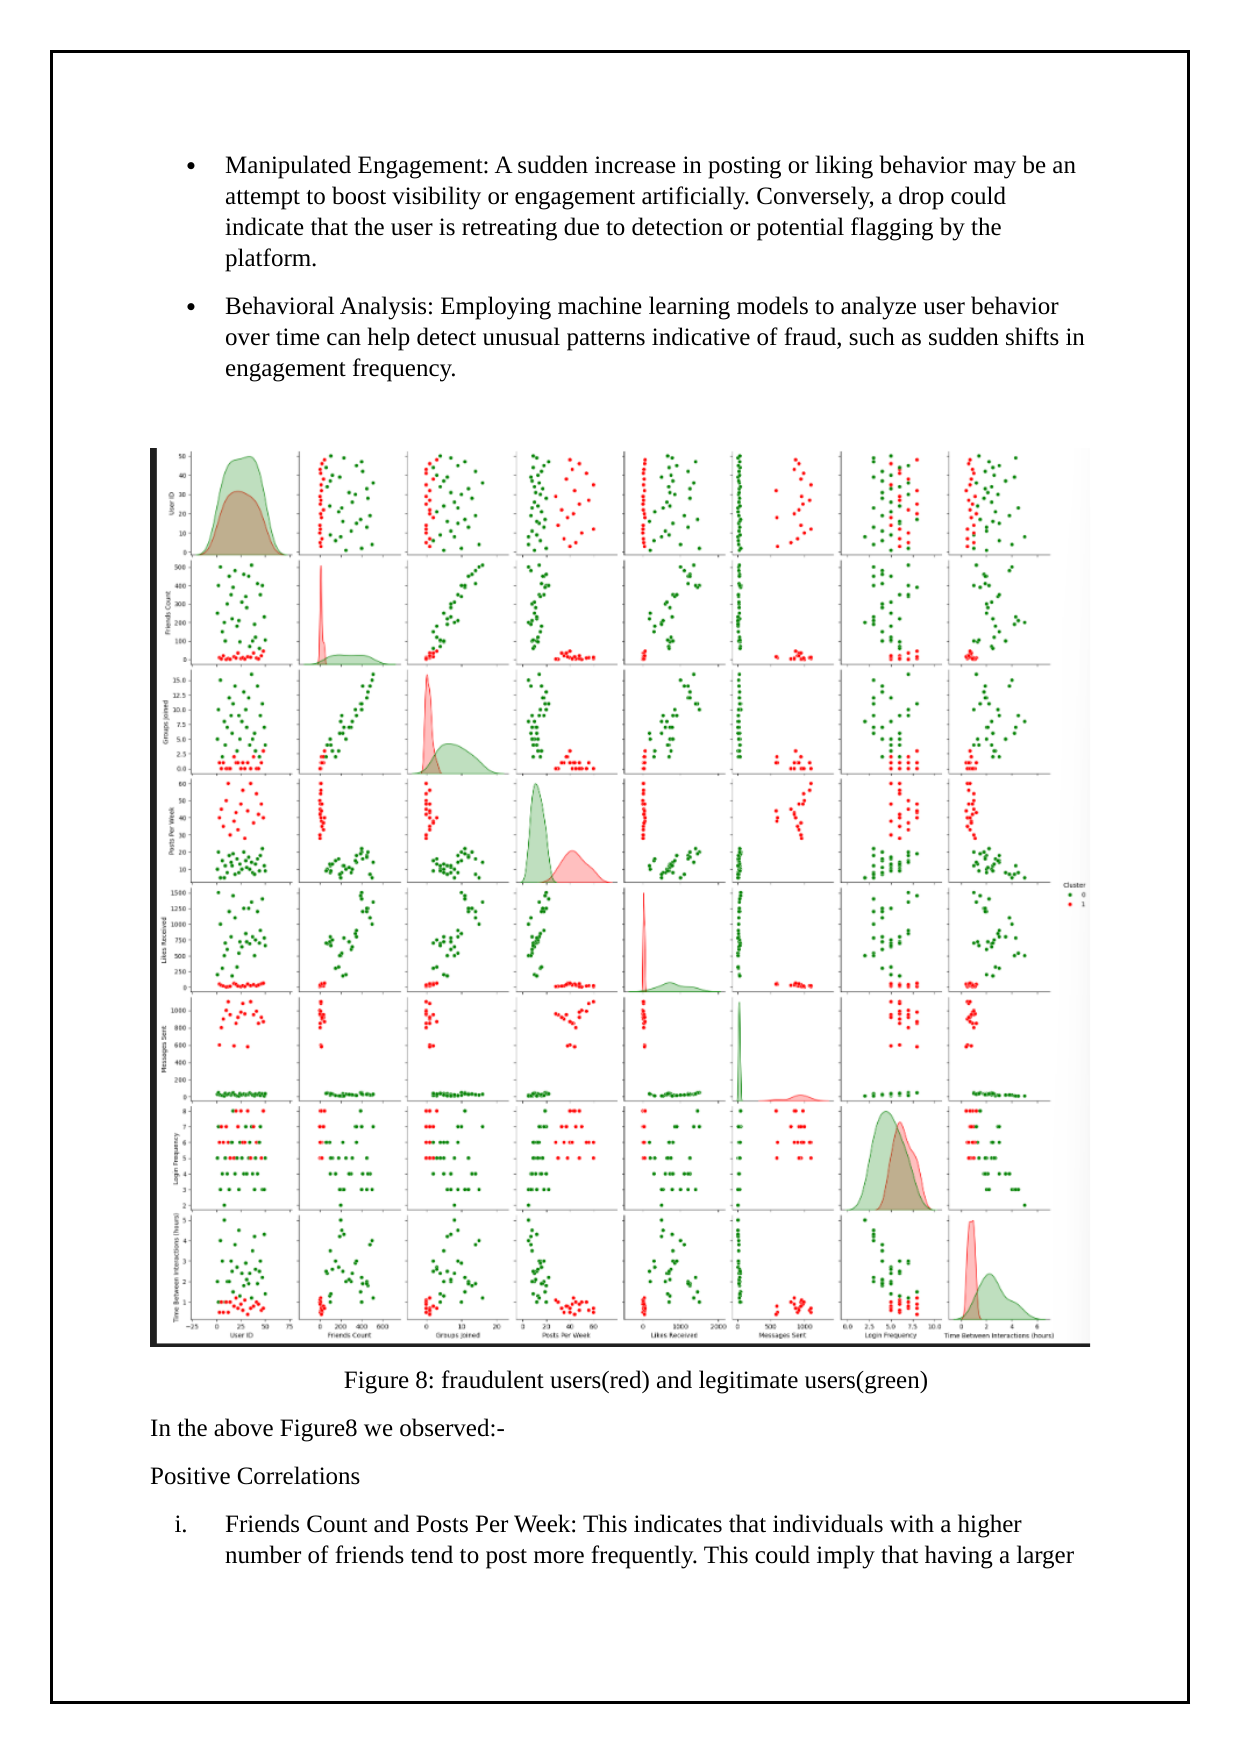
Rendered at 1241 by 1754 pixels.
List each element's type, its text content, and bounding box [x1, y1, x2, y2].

text In the above Figure8 we observed:- [150, 1413, 1090, 1442]
picture [150, 448, 1091, 1347]
text Positive Correlations [150, 1461, 1090, 1490]
list Manipulated Engagement: A sudden increase in posting or liking behavior may be an attempt to boost visibility or engagement artificially. Conversely, a drop could indicate that the user is retreating due to detection or potential flagging by the platform. [187, 150, 1090, 272]
text Figure 8: fraudulent users(red) and legitimate users(green) [150, 1366, 1090, 1394]
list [187, 1509, 1090, 1568]
list Behavioral Analysis: Employing machine learning models to analyze user behavior over time can help detect unusual patterns indicative of fraud, such as sudden shifts in engagement frequency. [187, 291, 1090, 382]
